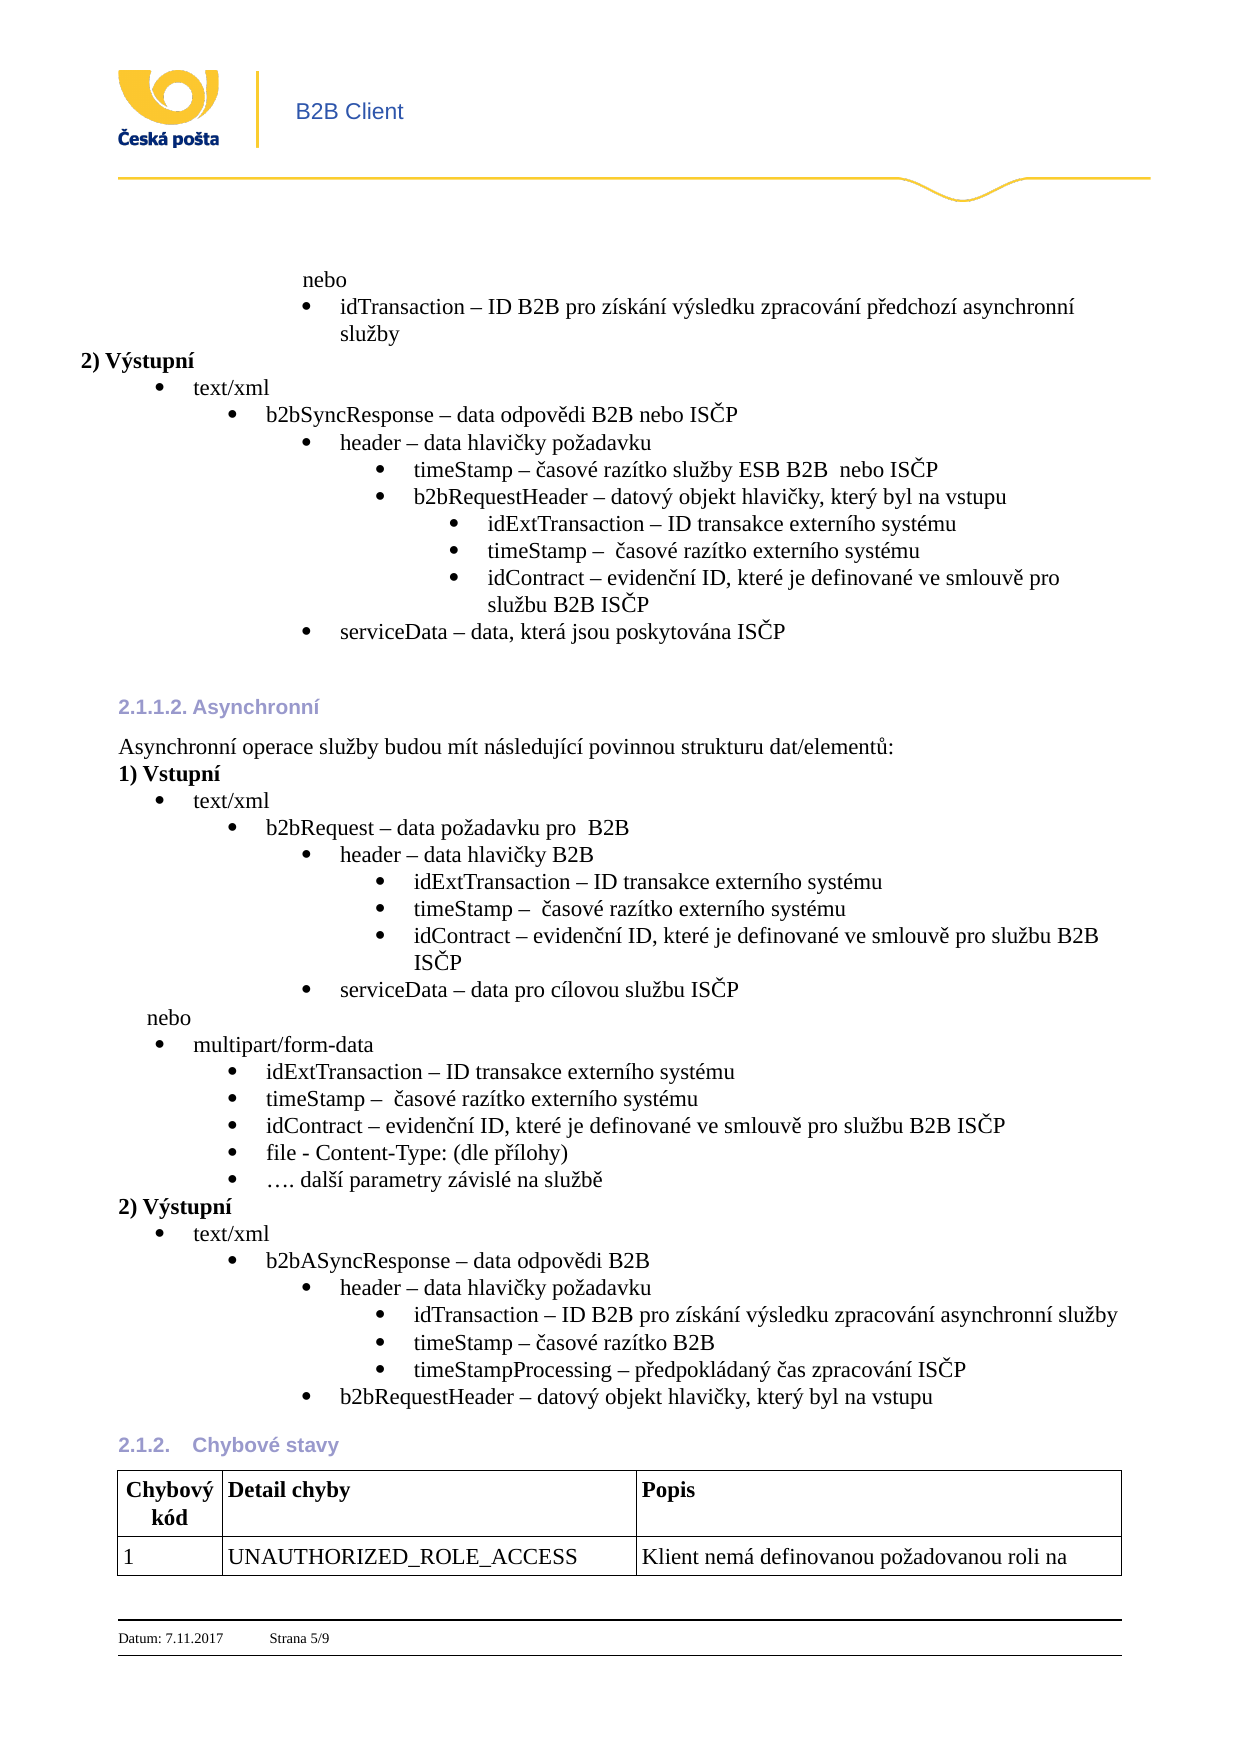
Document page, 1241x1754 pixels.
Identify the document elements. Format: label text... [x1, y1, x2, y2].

list serviceData – data pro cílovou službu ISČP [302, 976, 1122, 1003]
text nebo [302, 266, 1122, 293]
table_header Detail chyby [223, 1471, 636, 1536]
text Asynchronní operace služby budou mít následující povinnou strukturu dat/elementů: [118, 732, 1122, 759]
picture [118, 177, 1151, 202]
list b2bRequest – data požadavku pro B2B [228, 814, 1122, 841]
list header – data hlavičky požadavku [302, 1274, 1122, 1301]
list text/xml [156, 1220, 1122, 1247]
table_header Chybový kód [118, 1471, 222, 1536]
list idContract – evidenční ID, které je definované ve smlouvě pro službu B2B ISČP [376, 922, 1122, 976]
text 2) Výstupní [81, 347, 1122, 374]
list idExtTransaction – ID transakce externího systému [228, 1057, 1122, 1084]
list b2bSyncResponse – data odpovědi B2B nebo ISČP [228, 401, 1122, 428]
list idTransaction – ID B2B pro získání výsledku zpracování předchozí asynchronní služby [302, 293, 1122, 347]
table_cell 1 [118, 1537, 222, 1575]
text 1) Vstupní [118, 759, 1122, 787]
table_header Popis [637, 1471, 1121, 1536]
picture [118, 70, 219, 148]
list timeStamp – časové razítko externího systému [376, 895, 1122, 922]
list b2bRequestHeader – datový objekt hlavičky, který byl na vstupu [376, 482, 1122, 509]
text nebo [118, 1003, 1122, 1030]
list idExtTransaction – ID transakce externího systému [450, 509, 1122, 537]
list timeStamp – časové razítko služby ESB B2B nebo ISČP [376, 455, 1122, 482]
text 2) Výstupní [118, 1193, 1122, 1220]
list header – data hlavičky požadavku [302, 428, 1122, 455]
list b2bRequestHeader – datový objekt hlavičky, který byl na vstupu [302, 1382, 1122, 1409]
list timeStamp – časové razítko B2B [376, 1328, 1122, 1355]
list multipart/form-data [156, 1030, 1122, 1057]
list text/xml [156, 374, 1122, 401]
list idContract – evidenční ID, které je definované ve smlouvě pro službu B2B ISČP [450, 564, 1122, 618]
table_cell UNAUTHORIZED_ROLE_ACCESS [223, 1537, 636, 1575]
list idContract – evidenční ID, které je definované ve smlouvě pro službu B2B ISČP [228, 1112, 1122, 1139]
list idTransaction – ID B2B pro získání výsledku zpracování asynchronní služby [376, 1301, 1122, 1328]
list idExtTransaction – ID transakce externího systému [376, 868, 1122, 895]
list file - Content-Type: (dle přílohy) [228, 1139, 1122, 1166]
list timeStampProcessing – předpokládaný čas zpracování ISČP [376, 1355, 1122, 1382]
list b2bASyncResponse – data odpovědi B2B [228, 1247, 1122, 1274]
list text/xml [156, 787, 1122, 814]
subtitle Asynchronní [118, 693, 1122, 720]
subtitle Chybové stavy [118, 1430, 1122, 1457]
list …. další parametry závislé na službě [228, 1166, 1122, 1193]
list timeStamp – časové razítko externího systému [228, 1084, 1122, 1112]
list timeStamp – časové razítko externího systému [450, 537, 1122, 564]
list header – data hlavičky B2B [302, 841, 1122, 868]
table_cell Klient nemá definovanou požadovanou roli na službu (neexistuje žádný záznam pro požadovanou službu) [637, 1537, 1121, 1575]
list serviceData – data, která jsou poskytována ISČP [302, 618, 1122, 645]
